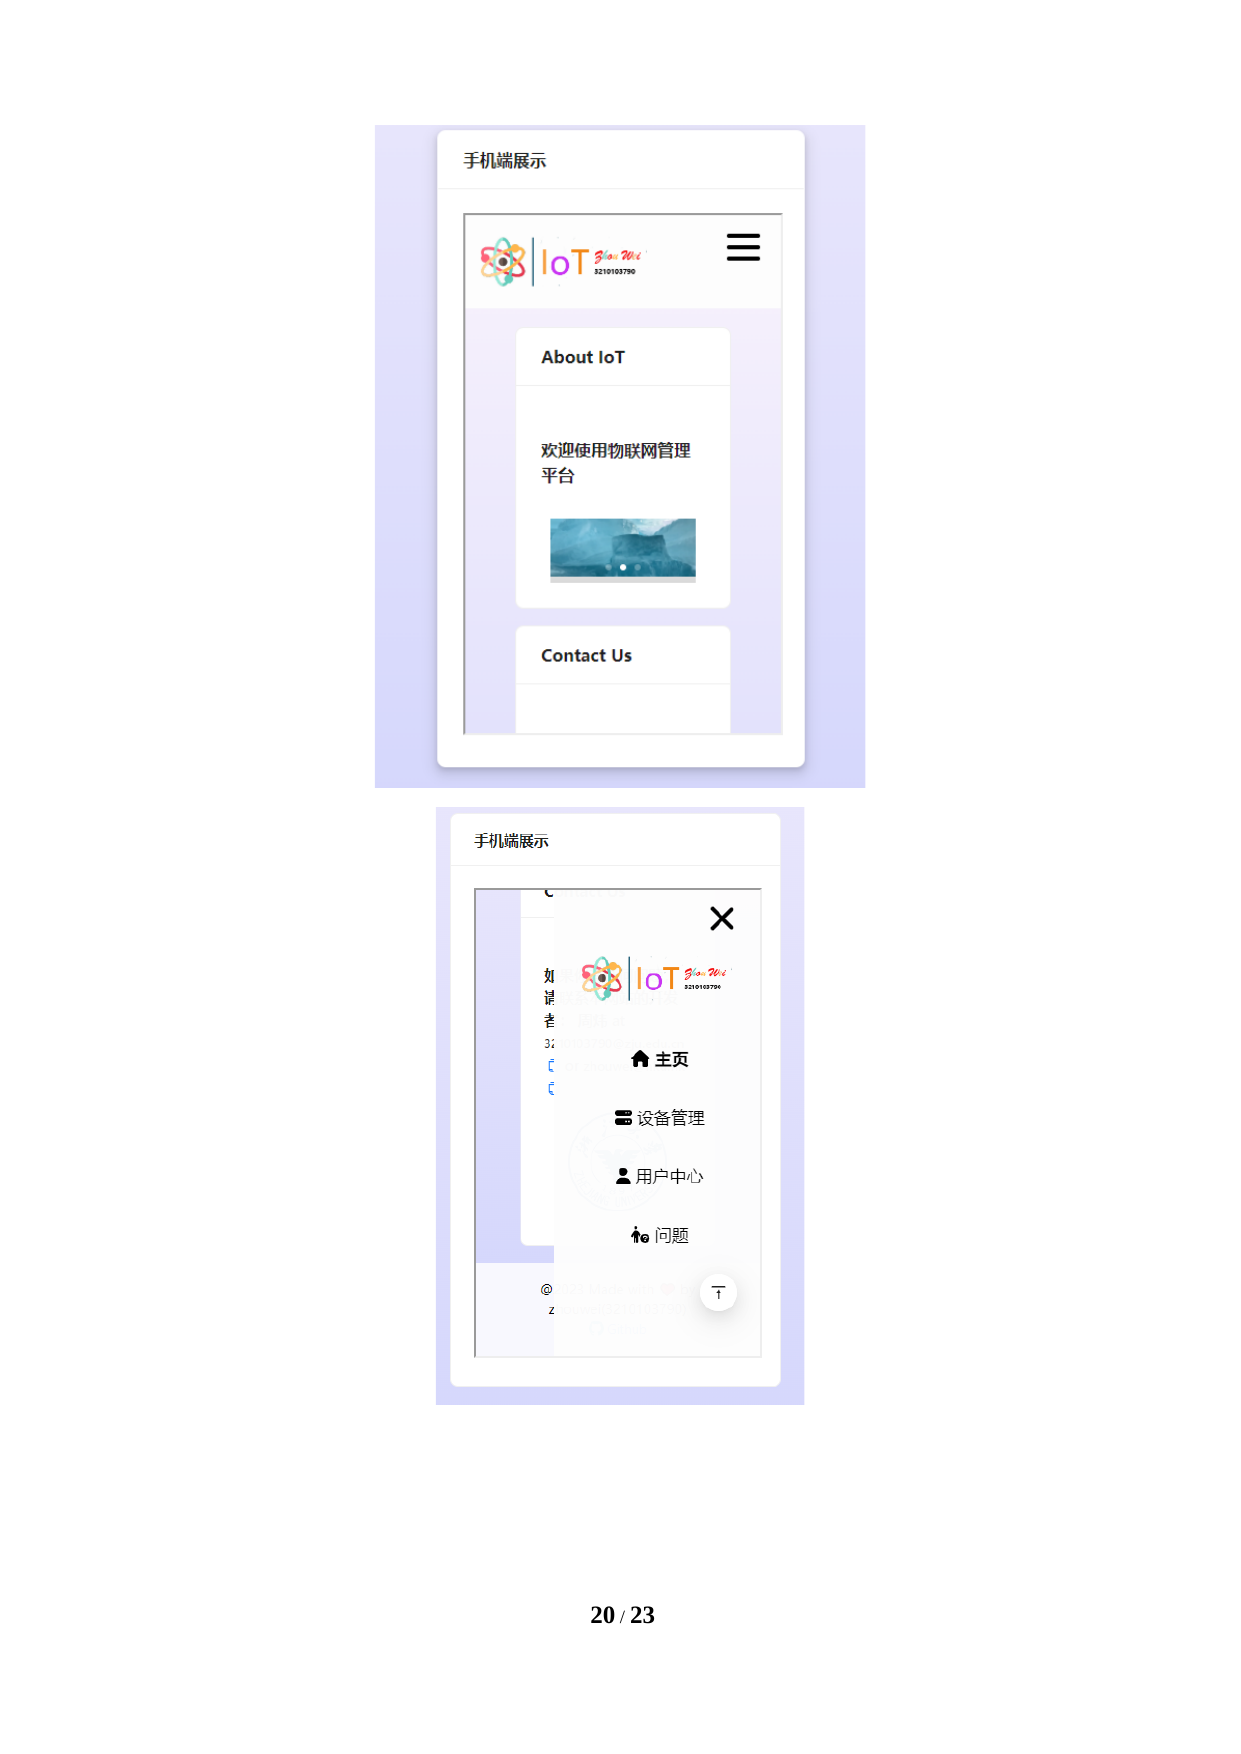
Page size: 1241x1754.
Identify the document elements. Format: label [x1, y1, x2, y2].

picture [374, 125, 866, 788]
picture [435, 807, 805, 1405]
